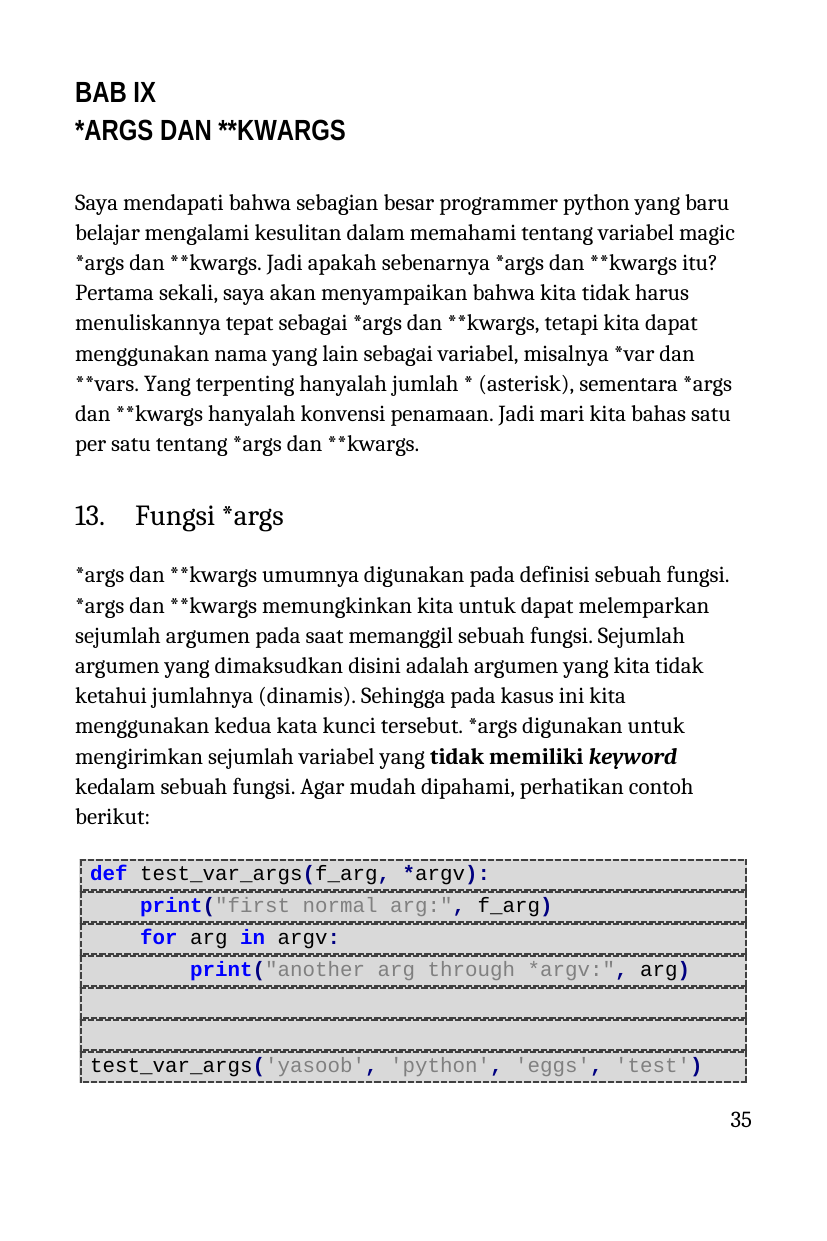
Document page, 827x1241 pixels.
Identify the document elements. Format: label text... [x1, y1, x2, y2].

text test_var_args('yasoob', 'python', 'eggs', 'test') [79, 1051, 747, 1083]
text print("first normal arg:", f_arg) [79, 891, 747, 923]
text def test_var_args(f_arg, *argv): [79, 859, 747, 891]
text Saya mendapati bahwa sebagian besar programmer python yang baru belajar mengalami kesulitan dalam memahami tentang variabel magic *args dan **kwargs. Jadi apakah sebenarnya *args dan **kwargs itu? Pertama sekali, saya akan menyampaikan bahwa kita tidak harus menuliskannya tepat sebagai *args dan **kwargs, tetapi kita dapat menggunakan nama yang lain sebagai variabel, misalnya *var dan **vars. Yang terpenting hanyalah jumlah * (asterisk), sementara *args dan **kwargs hanyalah konvensi penamaan. Jadi mari kita bahas satu per satu tentang *args dan **kwargs. [75, 189, 752, 457]
text print("another arg through *argv:", arg) [79, 955, 747, 987]
subtitle *ARGS DAN **KWARGS [75, 75, 752, 147]
text *args dan **kwargs umumnya digunakan pada definisi sebuah fungsi. *args dan **kwargs memungkinkan kita untuk dapat melemparkan sejumlah argumen pada saat memanggil sebuah fungsi. Sejumlah argumen yang dimaksudkan disini adalah argumen yang kita tidak ketahui jumlahnya (dinamis). Sehingga pada kasus ini kita menggunakan kedua kata kunci tersebut. *args digunakan untuk mengirimkan sejumlah variabel yang tidak memiliki keyword kedalam sebuah fungsi. Agar mudah dipahami, perhatikan contoh berikut: [75, 562, 752, 830]
subtitle Fungsi *args [75, 499, 752, 532]
text for arg in argv: [79, 923, 747, 955]
